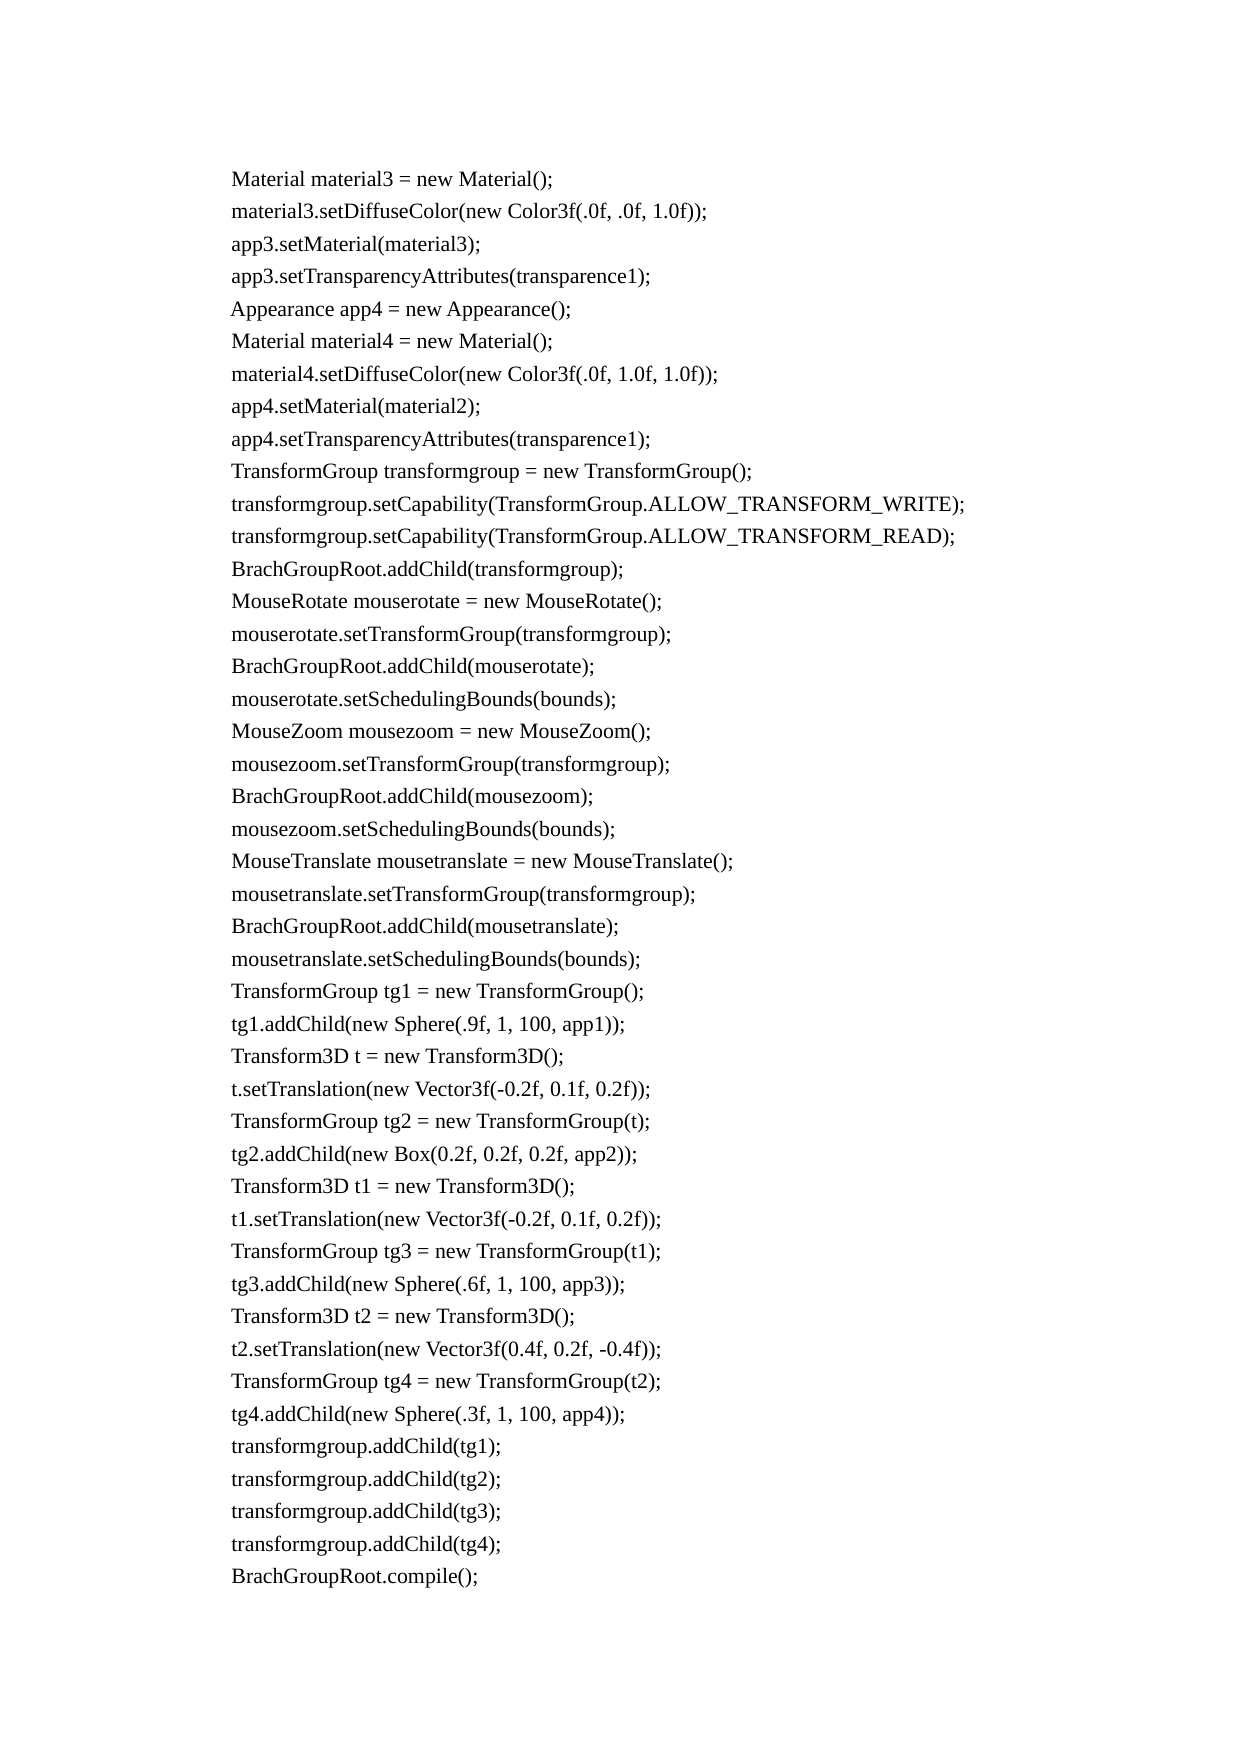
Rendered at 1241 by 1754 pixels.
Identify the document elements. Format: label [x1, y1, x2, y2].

text [187, 162, 1053, 1592]
